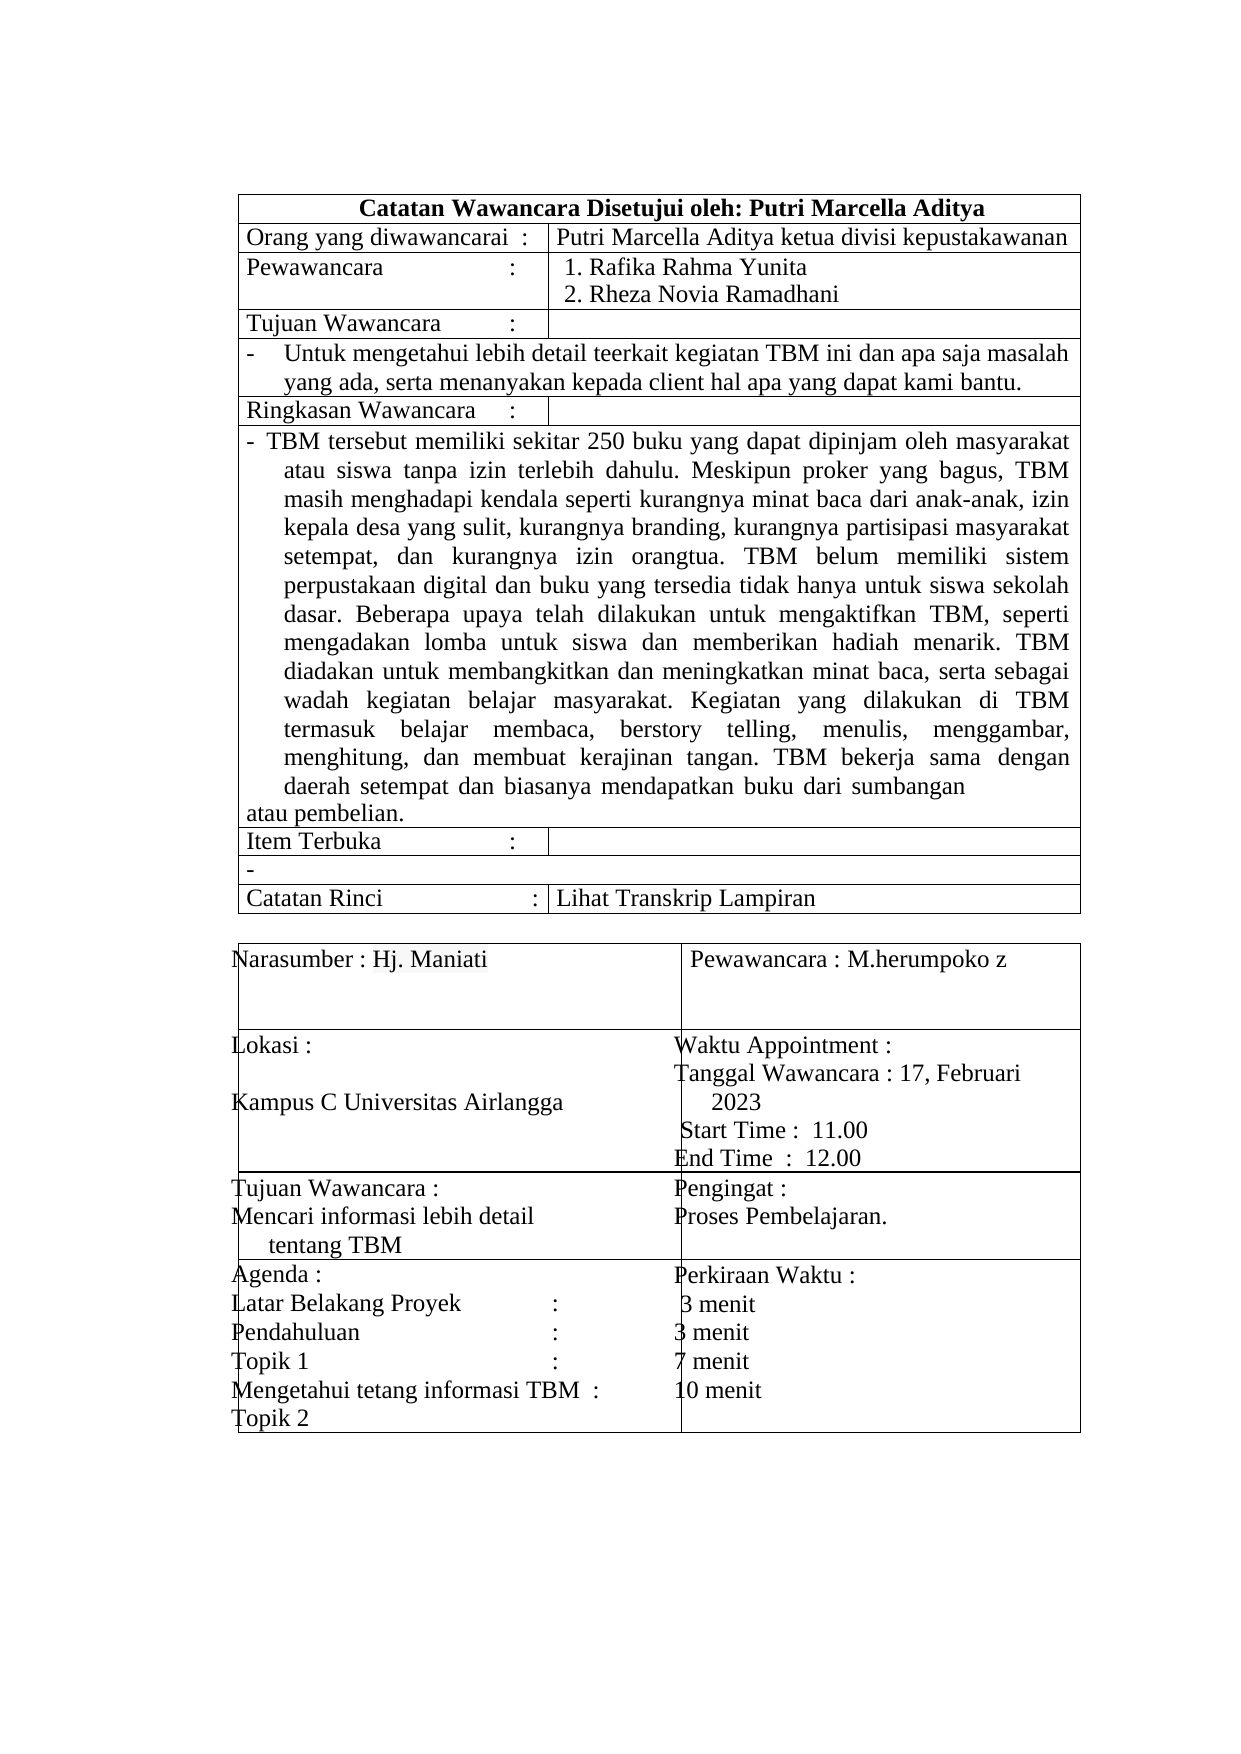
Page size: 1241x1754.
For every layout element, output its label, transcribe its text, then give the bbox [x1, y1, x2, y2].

table_cell : [501, 310, 548, 338]
table_cell Lokasi : Kampus C Universitas Airlangga [239, 1030, 681, 1171]
table_cell : [501, 397, 548, 425]
table_header Narasumber : Hj. Maniati [239, 944, 681, 1029]
table_cell Ringkasan Wawancara [239, 397, 501, 425]
table_cell Perkiraan Waktu : 3 menit 3 menit 7 menit 10 menit [682, 1260, 1080, 1432]
table_cell Putri Marcella Aditya ketua divisi kepustakawanan [549, 224, 1080, 252]
table_cell Pewawancara [239, 253, 501, 309]
table_cell [549, 397, 1080, 425]
table_cell Pengingat : Proses Pembelajaran. [682, 1173, 1080, 1259]
table_cell Catatan Rinci : [239, 885, 548, 913]
table_cell [549, 828, 1080, 855]
table_cell Item Terbuka [239, 828, 501, 855]
table_cell Waktu Appointment : Tanggal Wawancara : 17, Februari 2023 Start Time : 11.00 End Time : 12.00 [682, 1030, 1080, 1171]
table_header Pewawancara : M.herumpoko z [682, 944, 1080, 1029]
table_cell - TBM tersebut memiliki sekitar 250 buku yang dapat dipinjam oleh masyarakat atau siswa tanpa izin terlebih dahulu. Meskipun proker yang bagus, TBM masih menghadapi kendala seperti kurangnya minat baca dari anak-anak, izin kepala desa yang sulit, kurangnya branding, kurangnya partisipasi masyarakat setempat, dan kurangnya izin orangtua. TBM belum memiliki sistem perpustakaan digital dan buku yang tersedia tidak hanya untuk siswa sekolah dasar. Beberapa upaya telah dilakukan untuk mengaktifkan TBM, seperti mengadakan lomba untuk siswa dan memberikan hadiah menarik. TBM diadakan untuk membangkitkan dan meningkatkan minat baca, serta sebagai wadah kegiatan belajar masyarakat. Kegiatan yang dilakukan di TBM termasuk belajar membaca, berstory telling, menulis, menggambar, menghitung, dan membuat kerajinan tangan. TBM bekerja sama dengan daerah setempat dan biasanya mendapatkan buku dari sumbangan atau pembelian. [239, 426, 1080, 827]
table_cell Tujuan Wawancara : Mencari informasi lebih detail tentang TBM [239, 1173, 681, 1259]
table_cell Rafika Rahma Yunita Rheza Novia Ramadhani [549, 253, 1080, 309]
table_cell Tujuan Wawancara [239, 310, 501, 338]
table_cell : [501, 253, 548, 309]
table_cell Agenda : Latar Belakang Proyek : Pendahuluan : Topik 1 : Mengetahui tetang informasi TBM : Topik 2 [239, 1260, 681, 1432]
table_cell Orang yang diwawancarai : [239, 224, 548, 252]
table_header Catatan Wawancara Disetujui oleh: Putri Marcella Aditya [239, 195, 1080, 223]
table_cell : [501, 828, 548, 855]
table_cell [549, 310, 1080, 338]
table_cell - Untuk mengetahui lebih detail teerkait kegiatan TBM ini dan apa saja masalah yang ada, serta menanyakan kepada client hal apa yang dapat kami bantu. [239, 339, 1080, 396]
table_cell Lihat Transkrip Lampiran [549, 885, 1080, 913]
table_cell - [239, 856, 1080, 884]
